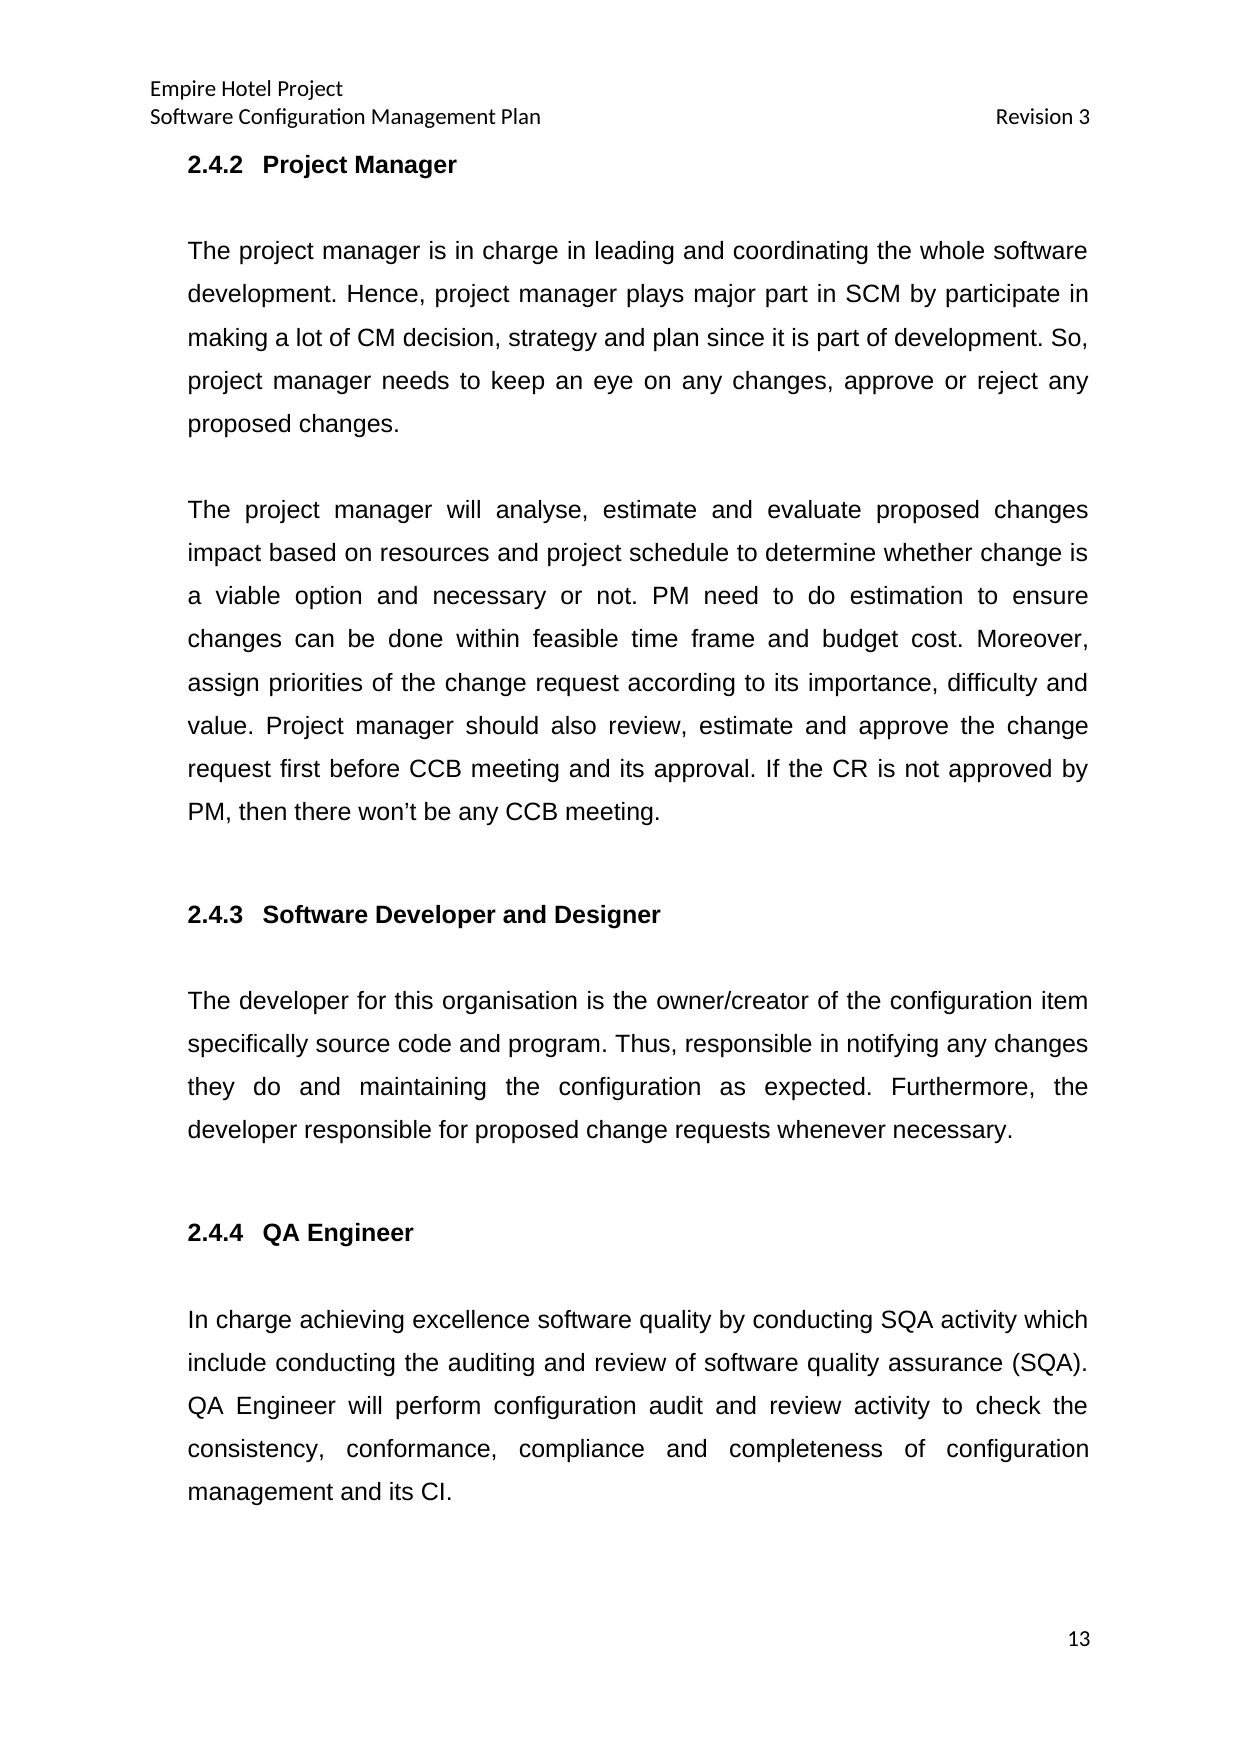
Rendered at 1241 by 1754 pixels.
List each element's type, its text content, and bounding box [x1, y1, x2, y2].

subtitle QA Engineer [187, 1218, 1090, 1247]
list The project manager will analyse, estimate and evaluate proposed changes impact based on resources and project schedule to determine whether change is a viable option and necessary or not. PM need to do estimation to ensure changes can be done within feasible time frame and budget cost. Moreover, assign priorities of the change request according to its importance, difficulty and value. Project manager should also review, estimate and approve the change request first before CCB meeting and its approval. If the CR is not approved by PM, then there won’t be any CCB meeting. [187, 495, 1090, 826]
subtitle Software Developer and Designer [187, 900, 1090, 928]
list In charge achieving excellence software quality by conducting SQA activity which include conducting the auditing and review of software quality assurance (SQA). QA Engineer will perform configuration audit and review activity to check the consistency, conformance, compliance and completeness of configuration management and its CI. [187, 1304, 1090, 1506]
list The project manager is in charge in leading and coordinating the whole software development. Hence, project manager plays major part in SCM by participate in making a lot of CM decision, strategy and plan since it is part of development. So, project manager needs to keep an eye on any changes, approve or reject any proposed changes. [187, 236, 1090, 437]
subtitle Project Manager [187, 150, 1090, 179]
list The developer for this organisation is the owner/creator of the configuration item specifically source code and program. Thus, responsible in notifying any changes they do and maintaining the configuration as expected. Furthermore, the developer responsible for proposed change requests whenever necessary. [187, 986, 1090, 1144]
